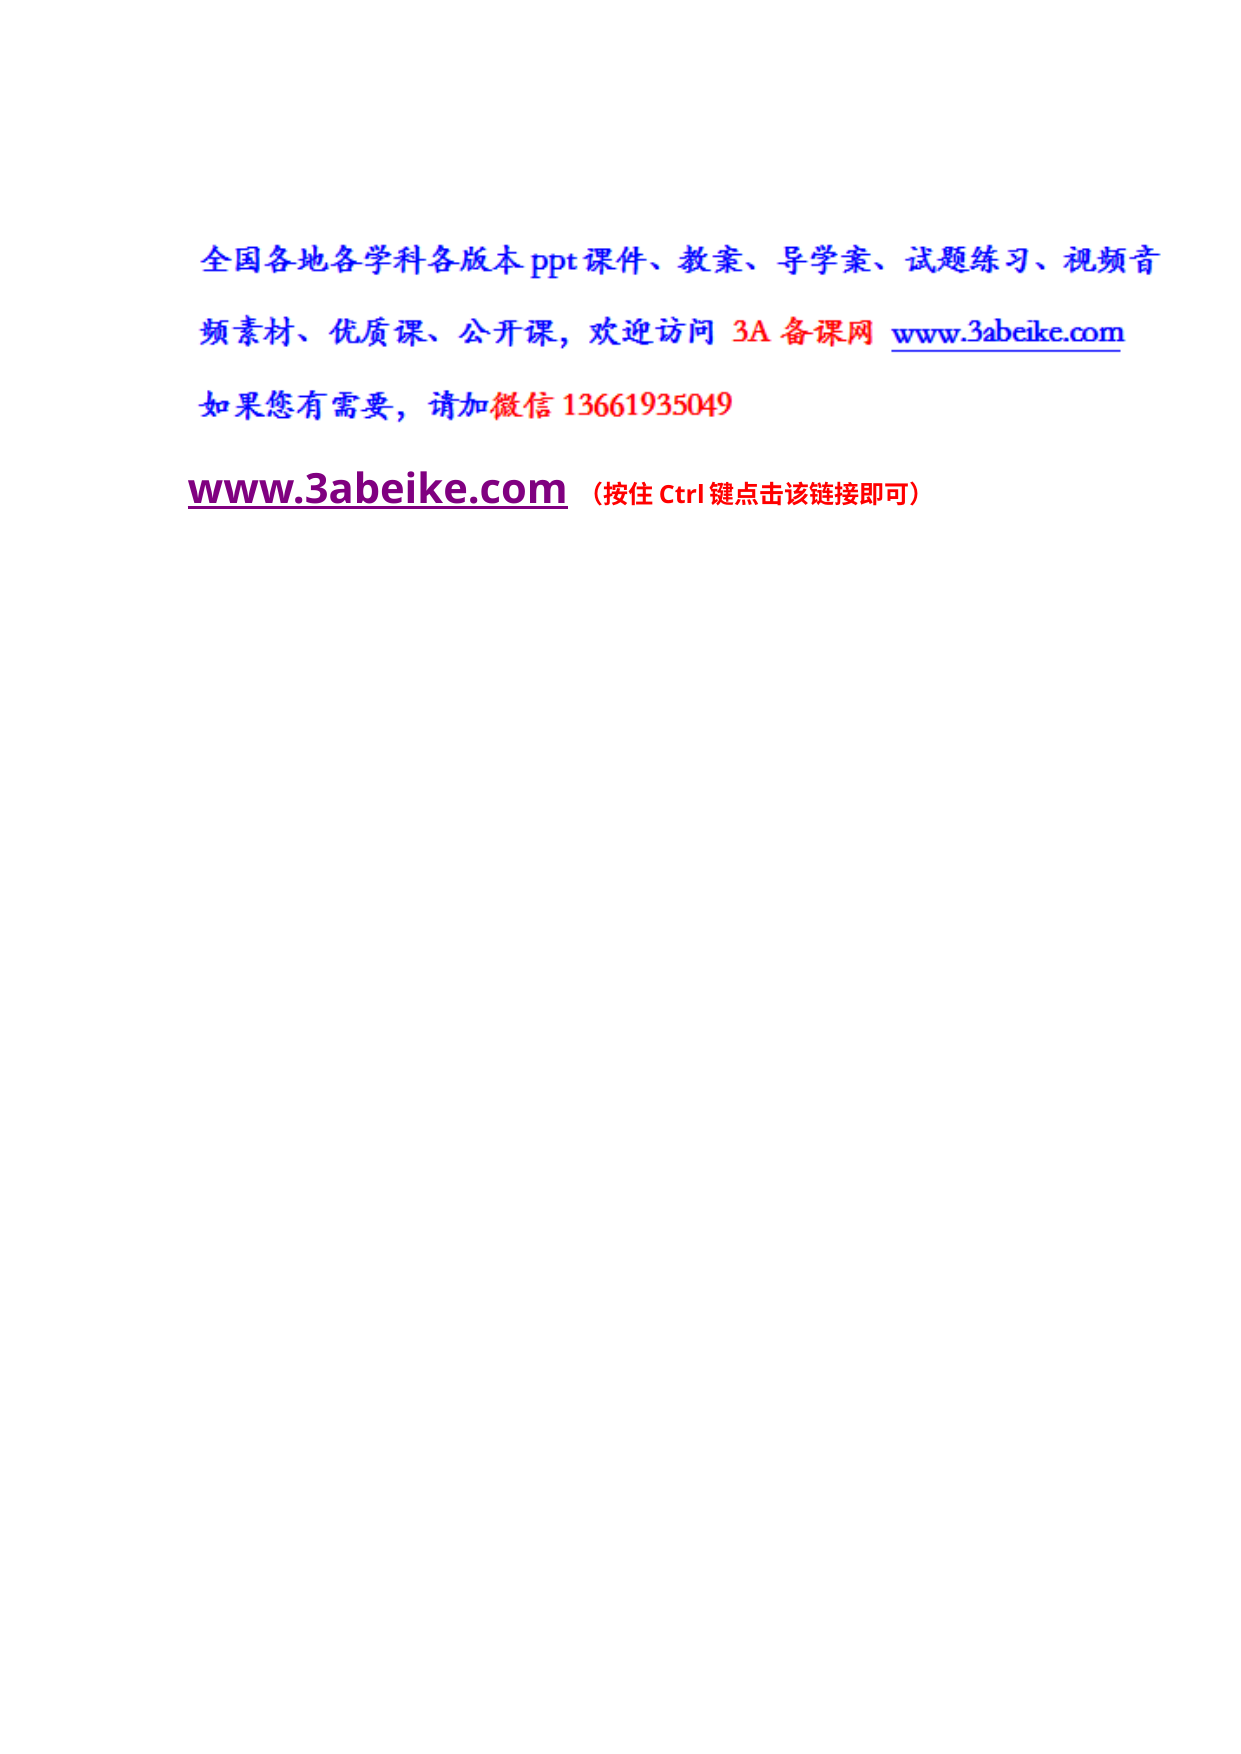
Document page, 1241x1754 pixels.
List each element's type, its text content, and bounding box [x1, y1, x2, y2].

text www.3abeike.com （按住Ctrl键点击该链接即可） [187, 454, 1053, 519]
picture [187, 226, 1173, 431]
